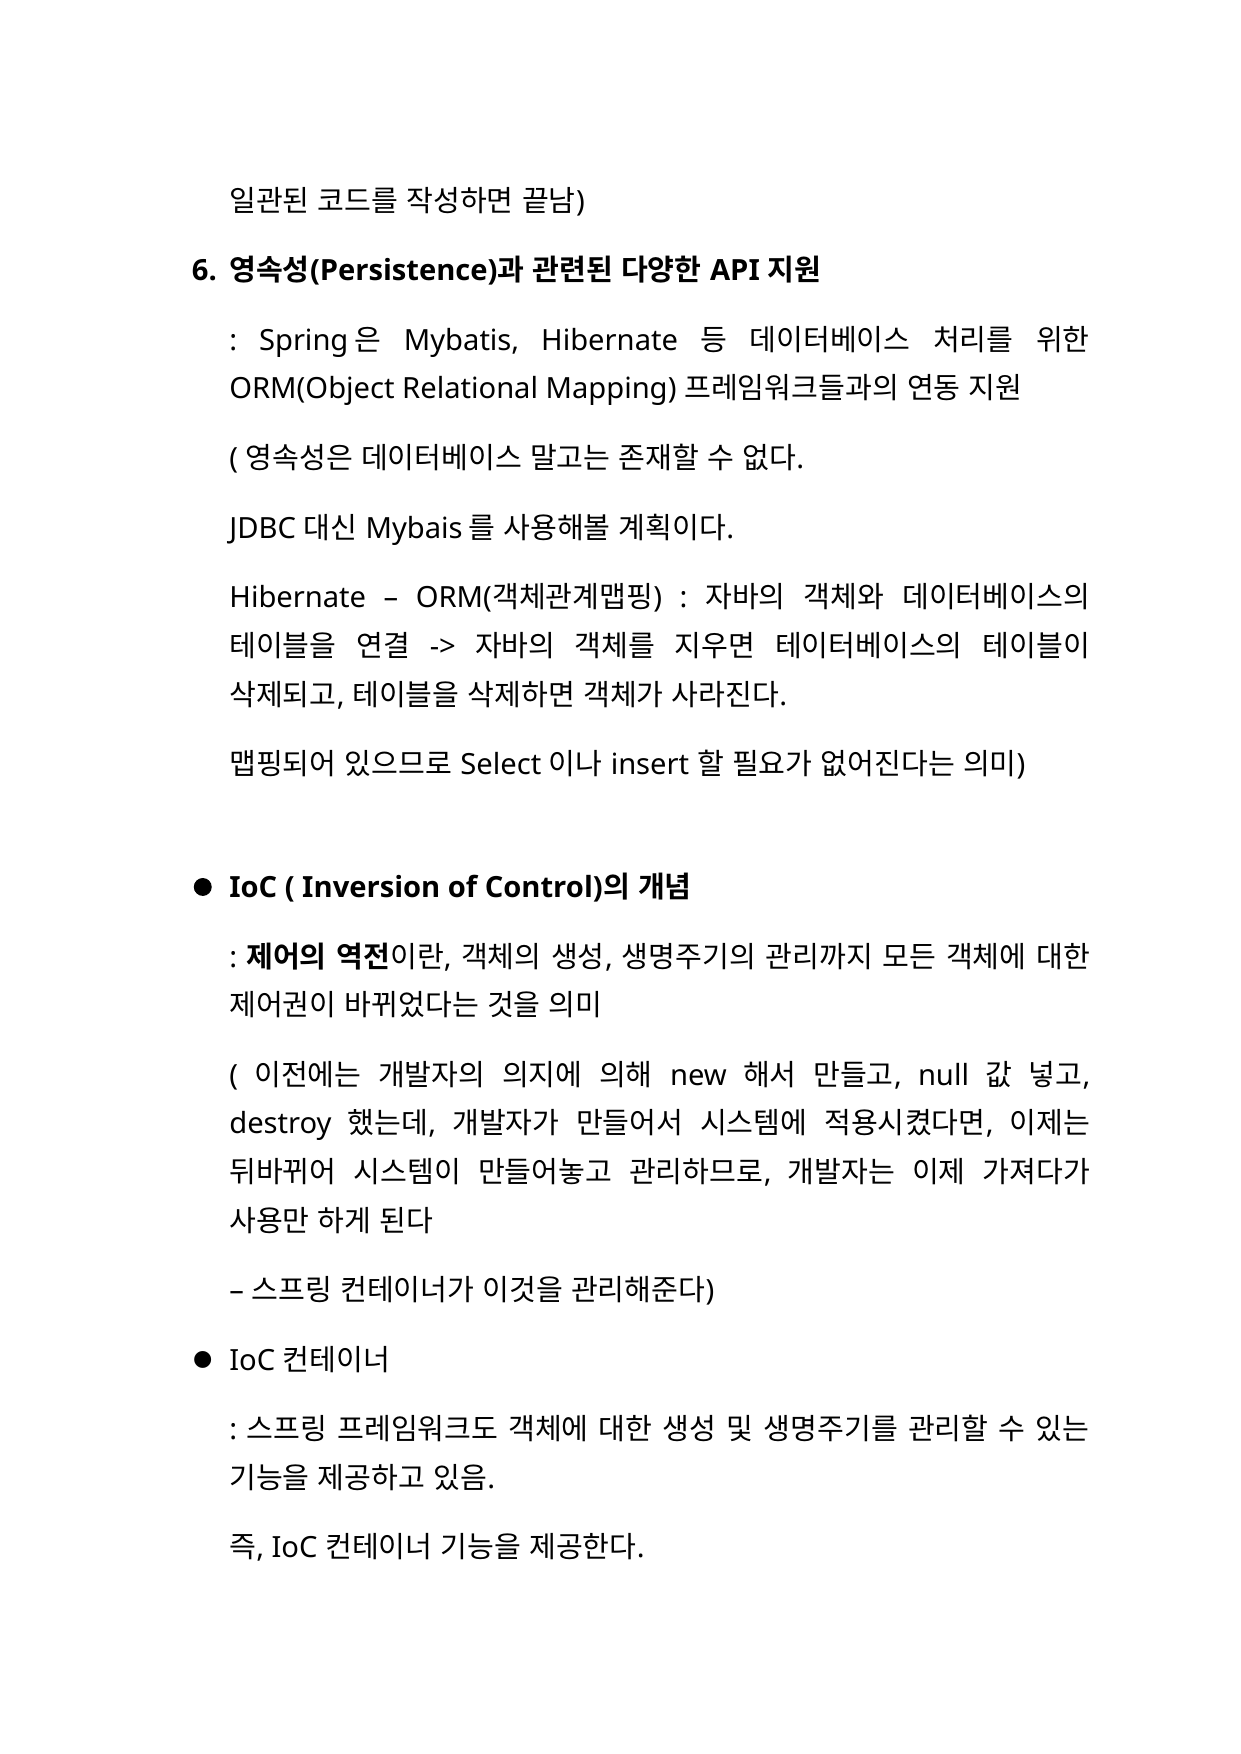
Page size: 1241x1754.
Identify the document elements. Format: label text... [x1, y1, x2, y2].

text 맵핑되어 있으므로 Select 이나 insert 할 필요가 없어진다는 의미) [229, 741, 1090, 783]
text ( 영속성은 데이터베이스 말고는 존재할 수 없다. [229, 434, 1090, 477]
list ( 이전에는 개발자의 의지에 의해 new 해서 만들고, null 값 넣고, destroy 했는데, 개발자가 만들어서 시스템에 적용시켰다면, 이제는 뒤바뀌어 시스템이 만들어놓고 관리하므로, 개발자는 이제 가져다가 사용만 하게 된다 [229, 1051, 1090, 1239]
text Hibernate – ORM(객체관계맵핑) : 자바의 객체와 데이터베이스의 테이블을 연결 -> 자바의 객체를 지우면 테이터베이스의 테이블이 삭제되고, 테이블을 삭제하면 객체가 사라진다. [229, 574, 1090, 713]
list : 제어의 역전이란, 객체의 생성, 생명주기의 관리까지 모든 객체에 대한 제어권이 바뀌었다는 것을 의미 [229, 933, 1090, 1024]
list : 스프링 프레임워크도 객체에 대한 생성 및 생명주기를 관리할 수 있는 기능을 제공하고 있음. [229, 1406, 1090, 1497]
list IoC ( Inversion of Control)의 개념 [192, 864, 1090, 906]
list 즉, IoC 컨테이너 기능을 제공한다. [229, 1524, 1090, 1566]
text JDBC 대신 Mybais를 사용해볼 계획이다. [229, 504, 1090, 547]
text : Spring은 Mybatis, Hibernate 등 데이터베이스 처리를 위한 ORM(Object Relational Mapping) 프레임워크들과의 연동 지원 [229, 316, 1090, 407]
list IoC 컨테이너 [192, 1336, 1090, 1378]
list 영속성(Persistence)과 관련된 다양한 API 지원 [192, 247, 1090, 289]
list 일관된 코드를 작성하면 끝남) [229, 177, 1090, 219]
list – 스프링 컨테이너가 이것을 관리해준다) [229, 1267, 1090, 1309]
